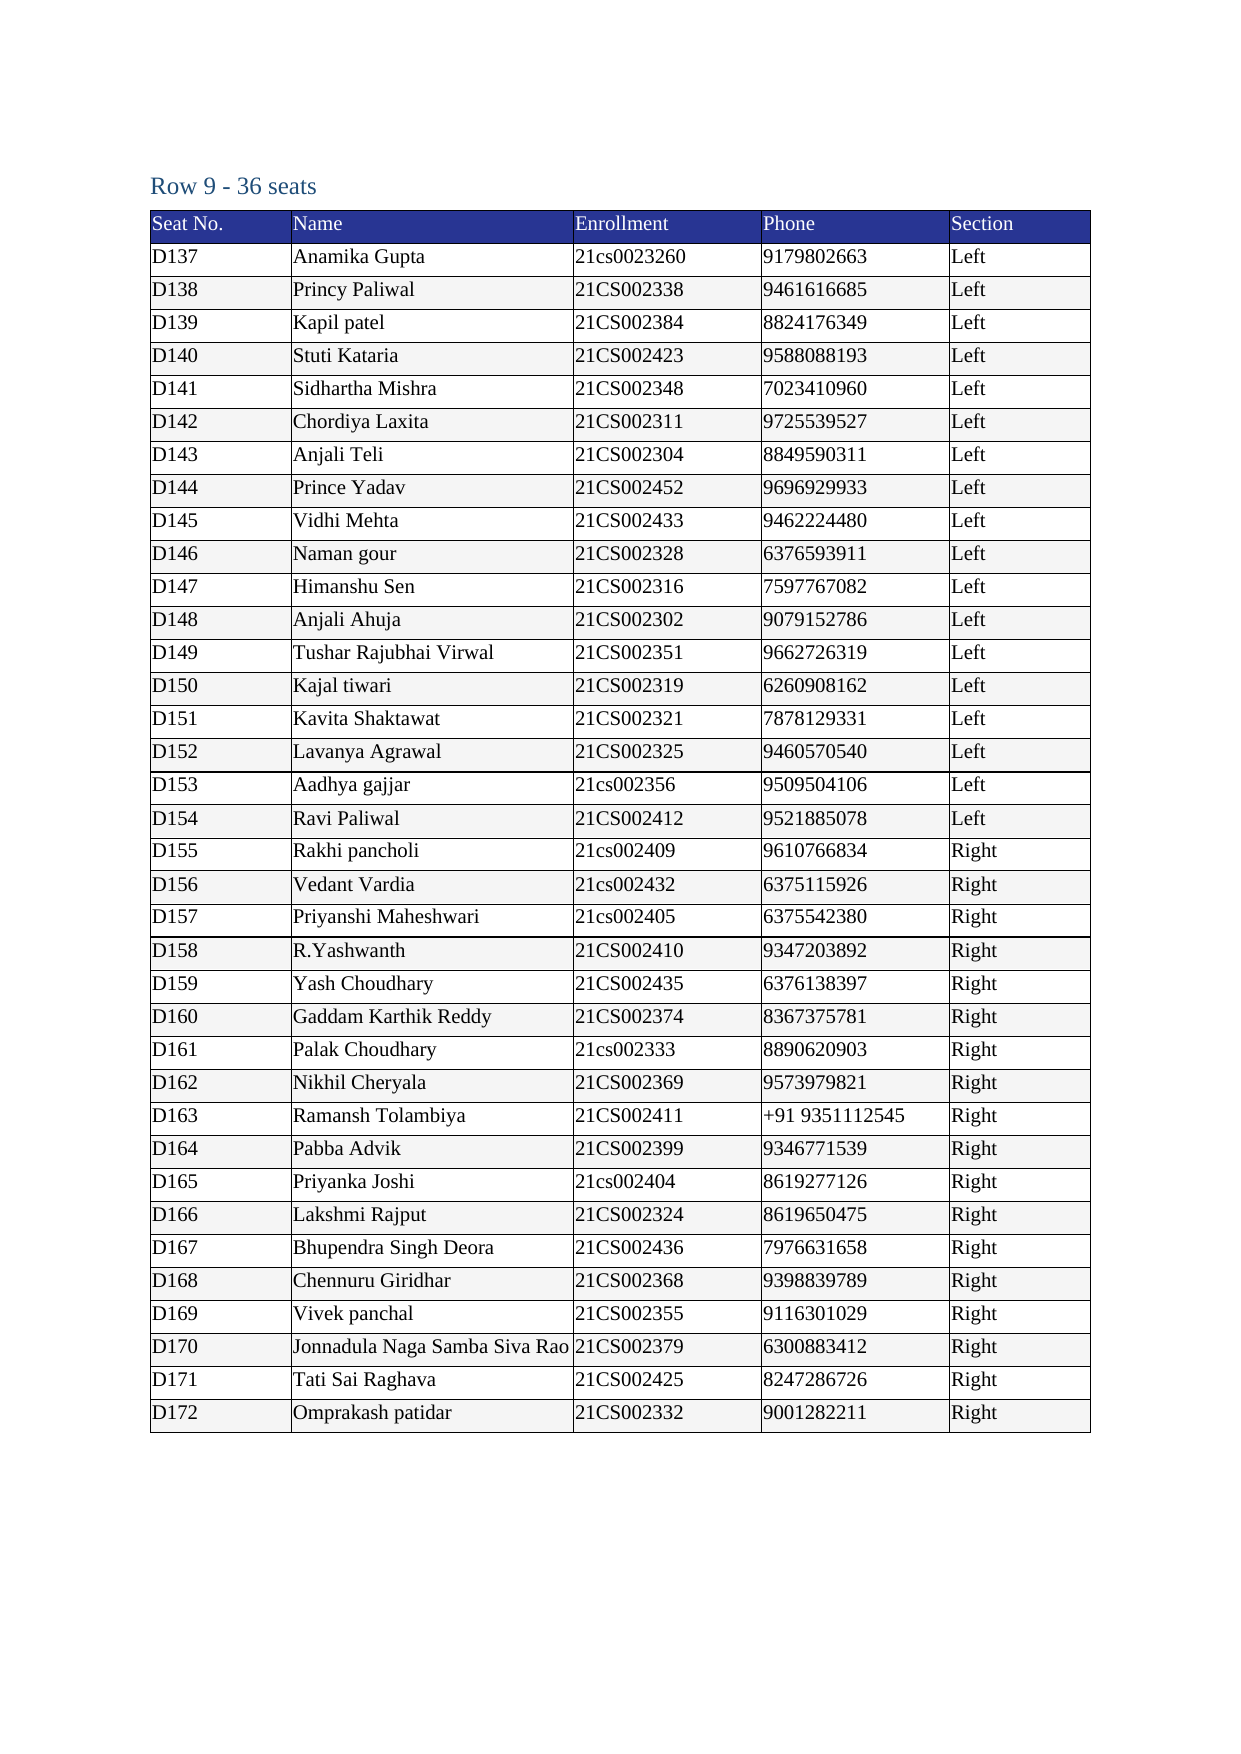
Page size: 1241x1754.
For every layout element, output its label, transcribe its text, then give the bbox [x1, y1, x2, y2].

table_cell 21cs002432 [574, 871, 761, 903]
table_cell Priyanka Joshi [292, 1169, 573, 1201]
table_cell D170 [151, 1334, 291, 1366]
table_cell Left [950, 640, 1090, 672]
table_cell Right [950, 905, 1090, 936]
table_cell Tushar Rajubhai Virwal [292, 640, 573, 672]
table_cell 21CS002369 [574, 1070, 761, 1102]
table_cell Right [950, 1103, 1090, 1134]
table_cell 21CS002374 [574, 1004, 761, 1036]
table_cell 6375542380 [762, 905, 949, 936]
table_cell 7976631658 [762, 1235, 949, 1267]
table_cell 8849590311 [762, 442, 949, 474]
table_cell 21cs002404 [574, 1169, 761, 1201]
table_cell Vedant Vardia [292, 871, 573, 903]
table_cell 6375115926 [762, 871, 949, 903]
table_cell 7597767082 [762, 574, 949, 606]
table_cell 21CS002452 [574, 475, 761, 507]
table_cell 8619650475 [762, 1202, 949, 1234]
table_cell 21CS002399 [574, 1136, 761, 1168]
table_cell Right [950, 1070, 1090, 1102]
table_cell Left [950, 739, 1090, 771]
table_cell Left [950, 277, 1090, 309]
table_cell Left [950, 607, 1090, 639]
table_cell D153 [151, 773, 291, 804]
table_cell Right [950, 971, 1090, 1002]
table_cell D168 [151, 1268, 291, 1300]
table_cell D137 [151, 244, 291, 276]
table_cell 6300883412 [762, 1334, 949, 1366]
table_cell D144 [151, 475, 291, 507]
table_cell D164 [151, 1136, 291, 1168]
table_cell Right [950, 1202, 1090, 1234]
table_cell D145 [151, 508, 291, 540]
table_cell Right [950, 1268, 1090, 1300]
table_cell Left [950, 508, 1090, 540]
subtitle Row 9 - 36 seats [150, 171, 1090, 199]
table_cell D142 [151, 409, 291, 441]
table_cell Vidhi Mehta [292, 508, 573, 540]
table_cell Gaddam Karthik Reddy [292, 1004, 573, 1036]
table_cell 9001282211 [762, 1400, 949, 1432]
table_cell D162 [151, 1070, 291, 1102]
table_cell Palak Choudhary [292, 1037, 573, 1068]
table_cell D147 [151, 574, 291, 606]
table_cell Jonnadula Naga Samba Siva Rao [292, 1334, 573, 1366]
table_cell Right [950, 1169, 1090, 1201]
table_cell Stuti Kataria [292, 343, 573, 375]
table_cell Lakshmi Rajput [292, 1202, 573, 1234]
table_cell 7023410960 [762, 376, 949, 408]
table_cell 21CS002302 [574, 607, 761, 639]
table_cell D149 [151, 640, 291, 672]
table_cell D148 [151, 607, 291, 639]
table_cell Aadhya gajjar [292, 773, 573, 804]
table_cell D141 [151, 376, 291, 408]
table_cell D154 [151, 805, 291, 837]
table_cell 9460570540 [762, 739, 949, 771]
table_cell Chordiya Laxita [292, 409, 573, 441]
table_cell 9179802663 [762, 244, 949, 276]
table_cell 21cs002333 [574, 1037, 761, 1068]
table_cell Right [950, 1301, 1090, 1333]
table_cell 21CS002411 [574, 1103, 761, 1134]
table_header Phone [762, 211, 949, 243]
table_cell 21CS002425 [574, 1367, 761, 1399]
table_cell Left [950, 310, 1090, 342]
table_cell Right [950, 839, 1090, 870]
table_cell D160 [151, 1004, 291, 1036]
table_header Section [950, 211, 1090, 243]
table_cell 21CS002410 [574, 938, 761, 969]
table_cell Right [950, 1037, 1090, 1068]
table_cell D146 [151, 541, 291, 573]
table_cell 21cs002356 [574, 773, 761, 804]
table_cell D138 [151, 277, 291, 309]
table_cell D150 [151, 673, 291, 705]
table_cell Pabba Advik [292, 1136, 573, 1168]
table_cell D169 [151, 1301, 291, 1333]
table_cell Anamika Gupta [292, 244, 573, 276]
table_cell Chennuru Giridhar [292, 1268, 573, 1300]
table_cell Left [950, 773, 1090, 804]
table_cell 21CS002324 [574, 1202, 761, 1234]
table_cell D155 [151, 839, 291, 870]
table_cell Rakhi pancholi [292, 839, 573, 870]
table_cell 21CS002433 [574, 508, 761, 540]
table_cell Left [950, 541, 1090, 573]
table_cell 21CS002328 [574, 541, 761, 573]
table_cell 21CS002435 [574, 971, 761, 1002]
table_cell 21cs002409 [574, 839, 761, 870]
table_cell Right [950, 1334, 1090, 1366]
table_cell D156 [151, 871, 291, 903]
table_cell Left [950, 442, 1090, 474]
table_cell Kavita Shaktawat [292, 706, 573, 738]
table_cell 9696929933 [762, 475, 949, 507]
table_cell 21CS002355 [574, 1301, 761, 1333]
table_cell R.Yashwanth [292, 938, 573, 969]
table_header Name [292, 211, 573, 243]
table_cell D166 [151, 1202, 291, 1234]
table_cell Omprakash patidar [292, 1400, 573, 1432]
table_cell 21CS002319 [574, 673, 761, 705]
table_cell Tati Sai Raghava [292, 1367, 573, 1399]
table_cell 9347203892 [762, 938, 949, 969]
table_cell 21CS002338 [574, 277, 761, 309]
table_cell 6260908162 [762, 673, 949, 705]
table_header Enrollment [574, 211, 761, 243]
table_cell Ramansh Tolambiya [292, 1103, 573, 1134]
table_cell 21cs0023260 [574, 244, 761, 276]
table_cell 9610766834 [762, 839, 949, 870]
table_cell Left [950, 343, 1090, 375]
table_cell 9509504106 [762, 773, 949, 804]
table_cell D143 [151, 442, 291, 474]
table_cell D140 [151, 343, 291, 375]
table_cell 9662726319 [762, 640, 949, 672]
table_cell 8619277126 [762, 1169, 949, 1201]
table_cell 9116301029 [762, 1301, 949, 1333]
table_cell D158 [151, 938, 291, 969]
table_cell Left [950, 244, 1090, 276]
table_cell Vivek panchal [292, 1301, 573, 1333]
table_cell 7878129331 [762, 706, 949, 738]
table_cell 9573979821 [762, 1070, 949, 1102]
table_cell 8890620903 [762, 1037, 949, 1068]
table_cell D163 [151, 1103, 291, 1134]
table_cell Left [950, 409, 1090, 441]
table_cell Right [950, 1136, 1090, 1168]
table_cell Anjali Ahuja [292, 607, 573, 639]
table_cell Priyanshi Maheshwari [292, 905, 573, 936]
table_cell 21CS002311 [574, 409, 761, 441]
table_cell Prince Yadav [292, 475, 573, 507]
table_cell 8247286726 [762, 1367, 949, 1399]
table_cell Himanshu Sen [292, 574, 573, 606]
table_cell Princy Paliwal [292, 277, 573, 309]
table_cell 21CS002348 [574, 376, 761, 408]
table_cell 9346771539 [762, 1136, 949, 1168]
table_cell 9588088193 [762, 343, 949, 375]
table_cell D172 [151, 1400, 291, 1432]
table_cell 9398839789 [762, 1268, 949, 1300]
table_cell D152 [151, 739, 291, 771]
table_cell D171 [151, 1367, 291, 1399]
table_cell 9079152786 [762, 607, 949, 639]
table_cell Right [950, 1235, 1090, 1267]
table_cell 8824176349 [762, 310, 949, 342]
table_cell D167 [151, 1235, 291, 1267]
table_cell Left [950, 673, 1090, 705]
table_cell 21CS002412 [574, 805, 761, 837]
table_cell Lavanya Agrawal [292, 739, 573, 771]
table_cell 8367375781 [762, 1004, 949, 1036]
table_cell 9521885078 [762, 805, 949, 837]
table_cell 21CS002325 [574, 739, 761, 771]
table_cell Kajal tiwari [292, 673, 573, 705]
table_cell D159 [151, 971, 291, 1002]
table_cell 21CS002332 [574, 1400, 761, 1432]
table_cell 21CS002379 [574, 1334, 761, 1366]
table_cell Right [950, 1367, 1090, 1399]
table_cell D151 [151, 706, 291, 738]
table_cell Right [950, 1004, 1090, 1036]
table_cell Kapil patel [292, 310, 573, 342]
table_cell D139 [151, 310, 291, 342]
table_cell 21CS002423 [574, 343, 761, 375]
table_cell Left [950, 574, 1090, 606]
table_cell Right [950, 938, 1090, 969]
table_cell 9462224480 [762, 508, 949, 540]
table_cell 21CS002351 [574, 640, 761, 672]
table_cell D161 [151, 1037, 291, 1068]
table_cell Nikhil Cheryala [292, 1070, 573, 1102]
table_header Seat No. [151, 211, 291, 243]
table_cell D165 [151, 1169, 291, 1201]
table_cell Left [950, 805, 1090, 837]
table_cell 21CS002436 [574, 1235, 761, 1267]
table_cell +91 9351112545 [762, 1103, 949, 1134]
table_cell Sidhartha Mishra [292, 376, 573, 408]
table_cell Yash Choudhary [292, 971, 573, 1002]
table_cell Right [950, 1400, 1090, 1432]
table_cell 21CS002368 [574, 1268, 761, 1300]
table_cell Anjali Teli [292, 442, 573, 474]
table_cell D157 [151, 905, 291, 936]
table_cell Ravi Paliwal [292, 805, 573, 837]
table_cell 21cs002405 [574, 905, 761, 936]
table_cell Bhupendra Singh Deora [292, 1235, 573, 1267]
table_cell Left [950, 706, 1090, 738]
table_cell 21CS002316 [574, 574, 761, 606]
table_cell 6376138397 [762, 971, 949, 1002]
table_cell Left [950, 475, 1090, 507]
table_cell 6376593911 [762, 541, 949, 573]
table_cell Naman gour [292, 541, 573, 573]
table_cell Left [950, 376, 1090, 408]
table_cell 9725539527 [762, 409, 949, 441]
table_cell 21CS002304 [574, 442, 761, 474]
table_cell 21CS002321 [574, 706, 761, 738]
table_cell 21CS002384 [574, 310, 761, 342]
table_cell 9461616685 [762, 277, 949, 309]
table_cell Right [950, 871, 1090, 903]
